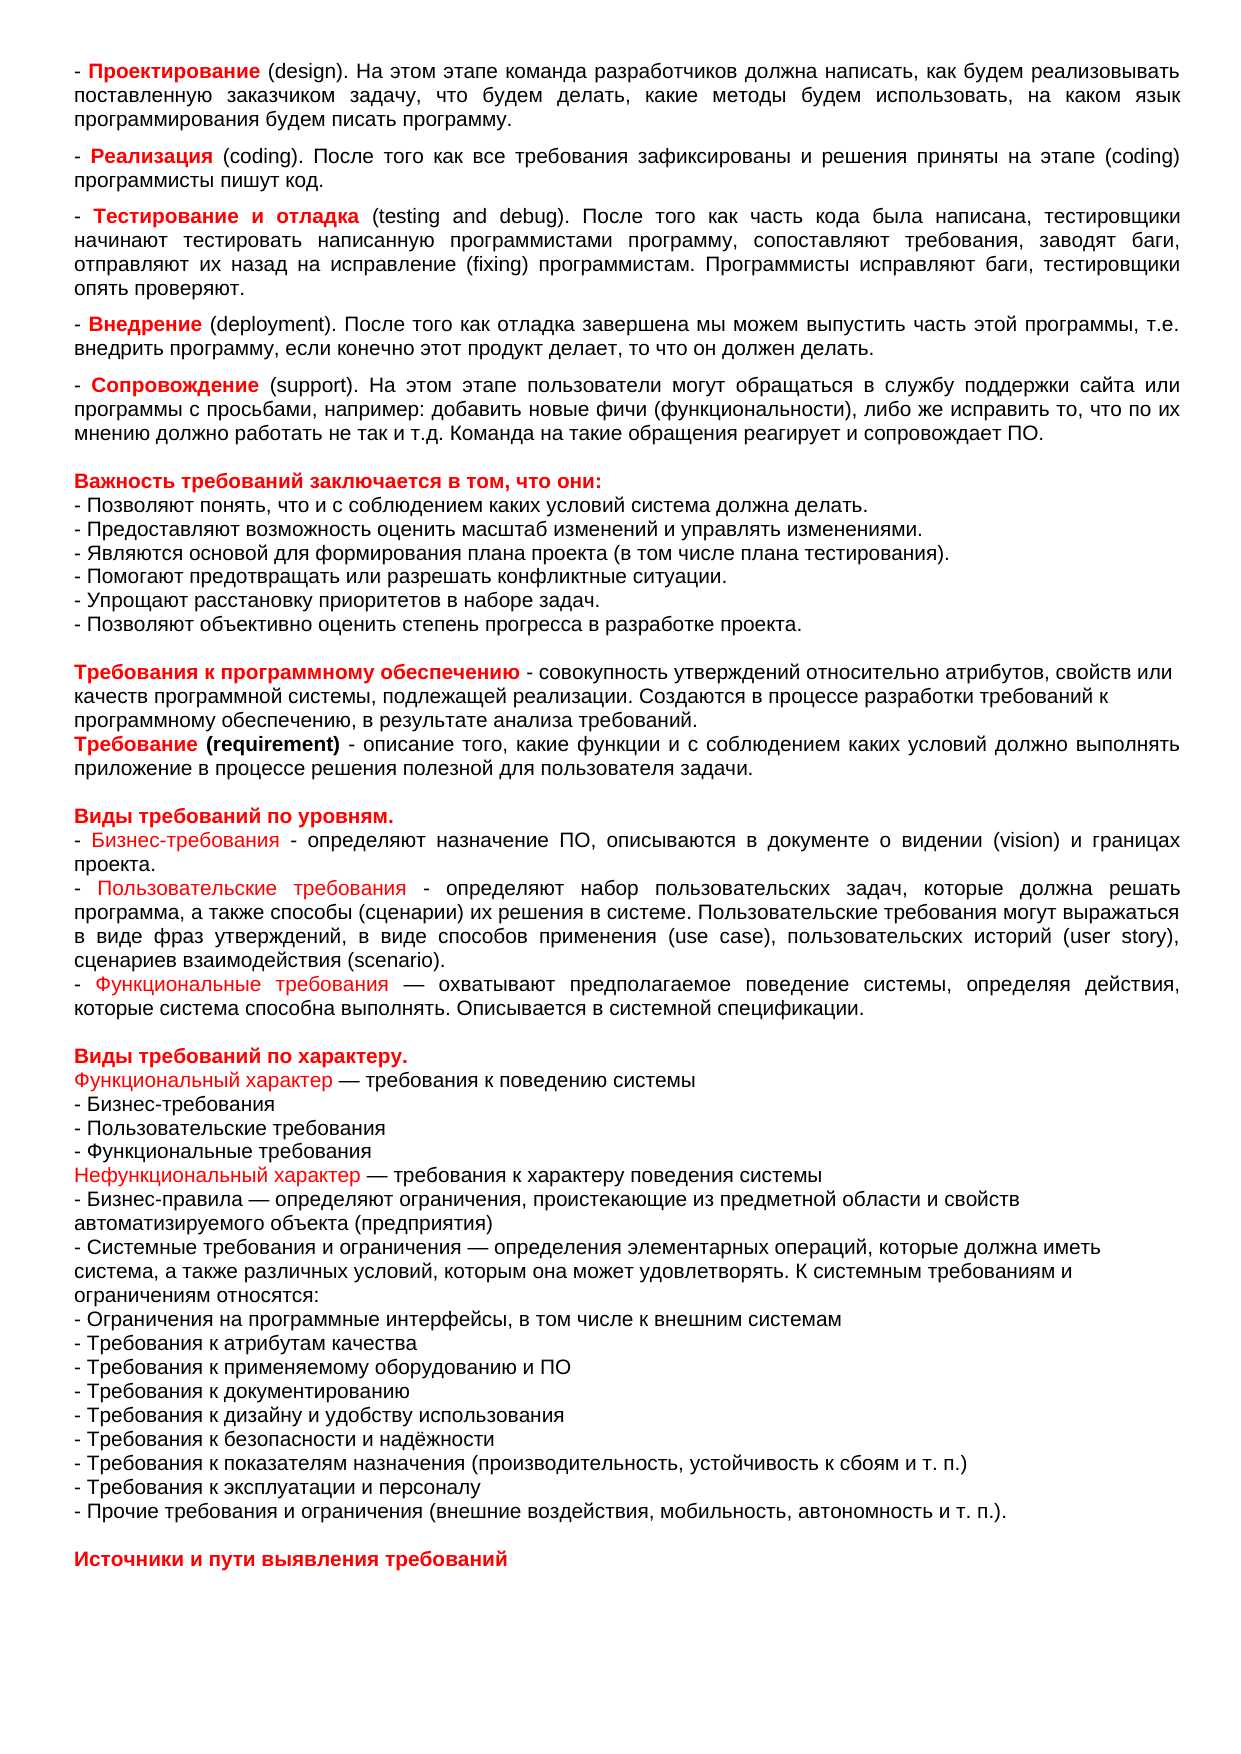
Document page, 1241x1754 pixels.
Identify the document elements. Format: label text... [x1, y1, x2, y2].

text - Тестирование и отладка (testing and debug). После того как часть кода была написана, тестировщики начинают тестировать написанную программистами программу, сопоставляют требования, заводят баги, отправляют их назад на исправление (fixing) программистам. Программисты исправляют баги, тестировщики опять проверяют. [74, 204, 1181, 300]
text - Требования к применяемому оборудованию и ПО [74, 1355, 1181, 1379]
text Требование (requirement) - описание того, какие функции и с соблюдением каких условий должно выполнять приложение в процессе решения полезной для пользователя задачи. [74, 732, 1181, 780]
text - Требования к безопасности и надёжности [74, 1427, 1181, 1451]
text - Требования к атрибутам качества [74, 1331, 1181, 1355]
text Источники и пути выявления требований [74, 1547, 1181, 1571]
text - Бизнес-требования [74, 1091, 1181, 1115]
text Виды требований по уровням. [74, 804, 1181, 828]
text - Ограничения на программные интерфейсы, в том числе к внешним системам [74, 1307, 1181, 1331]
text - Реализация (coding). После того как все требования зафиксированы и решения приняты на этапе (coding) программисты пишут код. [74, 143, 1181, 191]
text - Бизнес-правила — определяют ограничения, проистекающие из предметной области и свойств автоматизируемого объекта (предприятия) [74, 1187, 1181, 1235]
text Важность требований заключается в том, что они: [74, 468, 1181, 492]
text - Являются основой для формирования плана проекта (в том числе плана тестирования). [74, 540, 1181, 564]
text - Требования к показателям назначения (производительность, устойчивость к сбоям и т. п.) [74, 1451, 1181, 1475]
text - Системные требования и ограничения — определения элементарных операций, которые должна иметь система, а также различных условий, которым она может удовлетворять. К системным требованиям и ограничениям относятся: [74, 1235, 1181, 1307]
text - Позволяют объективно оценить степень прогресса в разработке проекта. [74, 612, 1181, 636]
text - Упрощают расстановку приоритетов в наборе задач. [74, 588, 1181, 612]
text - Прочие требования и ограничения (внешние воздействия, мобильность, автономность и т. п.). [74, 1499, 1181, 1523]
text Требования к программному обеспечению - совокупность утверждений относительно атрибутов, свойств или качеств программной системы, подлежащей реализации. Создаются в процессе разработки требований к программному обеспечению, в результате анализа требований. [74, 660, 1181, 732]
text - Предоставляют возможность оценить масштаб изменений и управлять изменениями. [74, 516, 1181, 540]
text - Требования к эксплуатации и персоналу [74, 1475, 1181, 1499]
text - Функциональные требования [74, 1139, 1181, 1163]
text Виды требований по характеру. [74, 1043, 1181, 1067]
text - Требования к документированию [74, 1379, 1181, 1403]
text - Сопровождение (support). На этом этапе пользователи могут обращаться в службу поддержки сайта или программы с просьбами, например: добавить новые фичи (функциональности), либо же исправить то, что по их мнению должно работать не так и т.д. Команда на такие обращения реагирует и сопровождает ПО. [74, 373, 1181, 444]
text Нефункциональный характер — требования к характеру поведения системы [74, 1163, 1181, 1187]
text - Требования к дизайну и удобству использования [74, 1403, 1181, 1427]
text - Внедрение (deployment). После того как отладка завершена мы можем выпустить часть этой программы, т.е. внедрить программу, если конечно этот продукт делает, то что он должен делать. [74, 312, 1181, 360]
text - Помогают предотвращать или разрешать конфликтные ситуации. [74, 564, 1181, 588]
text - Проектирование (design). На этом этапе команда разработчиков должна написать, как будем реализовывать поставленную заказчиком задачу, что будем делать, какие методы будем использовать, на каком язык программирования будем писать программу. [74, 59, 1181, 131]
text - Функциональные требования — охватывают предполагаемое поведение системы, определяя действия, которые система способна выполнять. Описывается в системной спецификации. [74, 972, 1181, 1019]
text Функциональный характер — требования к поведению системы [74, 1067, 1181, 1091]
text - Пользовательские требования - определяют набор пользовательских задач, которые должна решать программа, а также способы (сценарии) их решения в системе. Пользовательские требования могут выражаться в виде фраз утверждений, в виде способов применения (use case), пользовательских историй (user story), сценариев взаимодействия (scenario). [74, 876, 1181, 972]
text - Бизнес-требования - определяют назначение ПО, описываются в документе о видении (vision) и границах проекта. [74, 828, 1181, 876]
text - Позволяют понять, что и с соблюдением каких условий система должна делать. [74, 492, 1181, 516]
text - Пользовательские требования [74, 1115, 1181, 1139]
